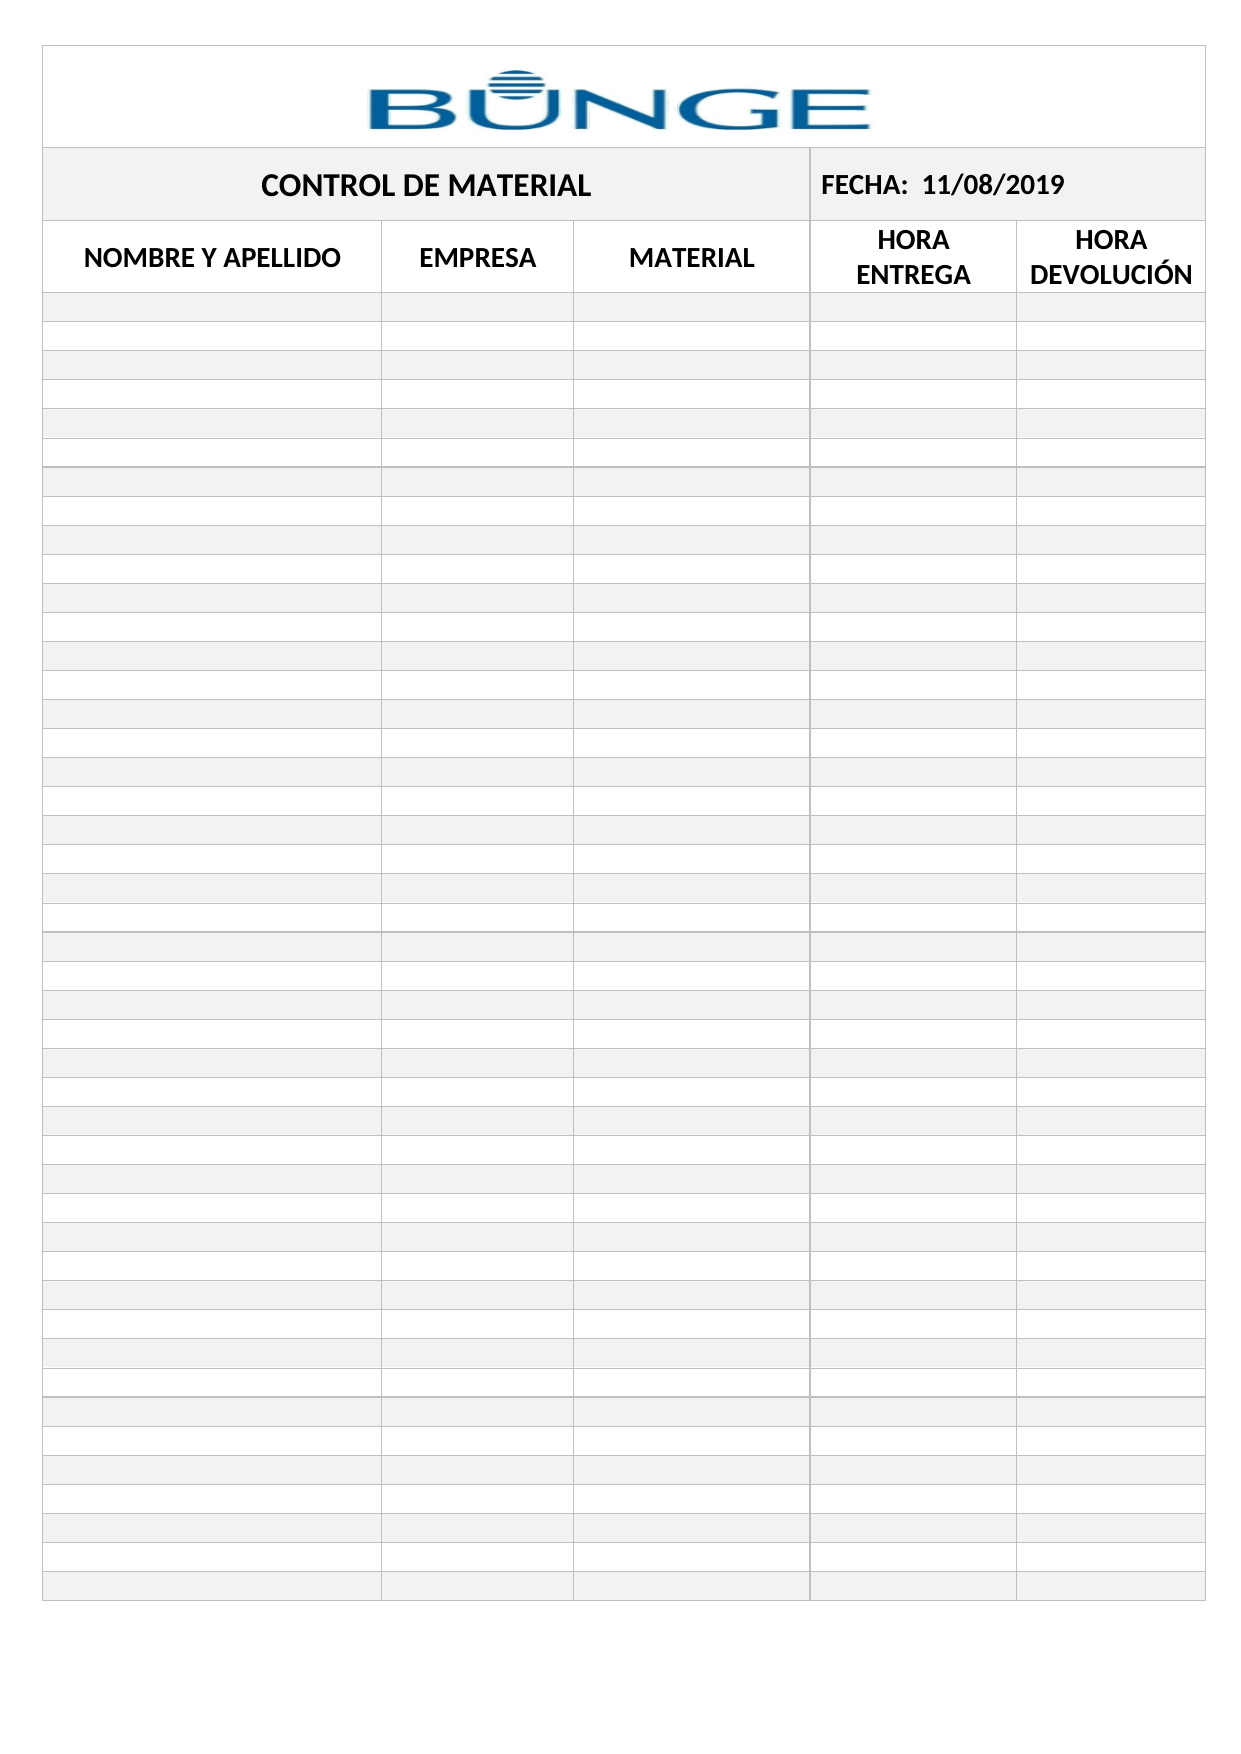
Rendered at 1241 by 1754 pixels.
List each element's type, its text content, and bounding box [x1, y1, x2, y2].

table_cell [1017, 322, 1205, 350]
table_cell [1017, 904, 1205, 931]
table_cell [43, 584, 381, 612]
table_cell [382, 526, 573, 554]
table_cell [43, 904, 381, 931]
table_cell [43, 874, 381, 902]
table_cell [574, 293, 809, 321]
table_cell [574, 758, 809, 786]
table_cell [811, 1310, 1016, 1338]
table_cell [1017, 991, 1205, 1019]
table_cell [382, 322, 573, 350]
table_cell [574, 351, 809, 379]
table_cell [811, 642, 1016, 670]
table_cell [1017, 1572, 1205, 1600]
table_cell [382, 1165, 573, 1193]
table_cell [43, 1194, 381, 1222]
table_cell [574, 1223, 809, 1251]
table_cell [43, 1398, 381, 1426]
table_cell [43, 1136, 381, 1164]
table_cell [382, 439, 573, 466]
table_cell [811, 322, 1016, 350]
table_cell [43, 293, 381, 321]
table_cell [574, 468, 809, 496]
table_cell [1017, 584, 1205, 612]
table_cell [811, 962, 1016, 989]
table_cell [43, 962, 381, 989]
table_cell [574, 671, 809, 699]
table_cell [574, 322, 809, 350]
table_cell [811, 1339, 1016, 1367]
table_cell [1017, 468, 1205, 496]
table_cell [574, 1456, 809, 1484]
table_cell [811, 1020, 1016, 1048]
table_cell [574, 1369, 809, 1396]
table_cell [574, 816, 809, 844]
table_cell [43, 351, 381, 379]
table_cell [43, 1427, 381, 1454]
table_cell [43, 468, 381, 496]
table_cell [1017, 1136, 1205, 1164]
table_cell [574, 380, 809, 408]
table_cell [1017, 962, 1205, 989]
table_cell [43, 1543, 381, 1571]
table_cell [811, 1485, 1016, 1513]
table_cell [43, 1223, 381, 1251]
table_cell [43, 642, 381, 670]
table_cell [382, 1514, 573, 1542]
table_cell [382, 874, 573, 902]
table_cell [43, 409, 381, 437]
table_cell [574, 642, 809, 670]
table_cell [382, 991, 573, 1019]
table_cell [811, 380, 1016, 408]
table_cell [382, 1136, 573, 1164]
table_cell [43, 439, 381, 466]
table_cell [43, 1572, 381, 1600]
table_cell [811, 1049, 1016, 1077]
table_cell [1017, 1252, 1205, 1280]
table_cell [574, 874, 809, 902]
table_cell EMPRESA [382, 221, 573, 292]
table_cell [382, 293, 573, 321]
table_cell [574, 962, 809, 989]
table_cell [1017, 787, 1205, 815]
table_cell [382, 904, 573, 931]
table_cell [43, 380, 381, 408]
table_cell [811, 816, 1016, 844]
table_cell [382, 816, 573, 844]
table_cell [382, 1310, 573, 1338]
table_cell [811, 1252, 1016, 1280]
table_cell [1017, 845, 1205, 873]
table_cell [382, 1281, 573, 1309]
table_cell [811, 1223, 1016, 1251]
table_cell [811, 1427, 1016, 1454]
table_cell [811, 293, 1016, 321]
table_cell [574, 1485, 809, 1513]
table_cell [382, 1078, 573, 1106]
table_cell [382, 1369, 573, 1396]
table_cell [811, 933, 1016, 961]
table_cell [382, 845, 573, 873]
table_cell [574, 1572, 809, 1600]
table_cell [43, 729, 381, 757]
table_cell [1017, 1456, 1205, 1484]
table_cell [811, 584, 1016, 612]
table_cell NOMBRE Y APELLIDO [43, 221, 381, 292]
table_cell [811, 1572, 1016, 1600]
table_cell [43, 1281, 381, 1309]
table_cell [43, 671, 381, 699]
table_cell [574, 700, 809, 728]
table_cell [382, 642, 573, 670]
table_cell [43, 816, 381, 844]
table_cell [1017, 526, 1205, 554]
table_cell [43, 1485, 381, 1513]
table_cell [574, 526, 809, 554]
table_cell [811, 845, 1016, 873]
table_cell [811, 904, 1016, 931]
table_cell [1017, 1369, 1205, 1396]
table_cell [811, 1281, 1016, 1309]
table_cell [382, 787, 573, 815]
table_cell [382, 380, 573, 408]
table_cell [1017, 1514, 1205, 1542]
table_cell [574, 409, 809, 437]
table_cell [1017, 351, 1205, 379]
table_cell [1017, 1543, 1205, 1571]
table_cell [574, 1107, 809, 1135]
table_cell [574, 1281, 809, 1309]
table_cell [43, 845, 381, 873]
table_cell [382, 351, 573, 379]
table_cell [43, 1165, 381, 1193]
table_cell [43, 1049, 381, 1077]
table_cell [43, 1514, 381, 1542]
table_cell [574, 1339, 809, 1367]
table_cell [382, 1485, 573, 1513]
table_cell [1017, 409, 1205, 437]
table_cell [574, 555, 809, 583]
table_cell [574, 1514, 809, 1542]
table_cell [382, 933, 573, 961]
table_cell [382, 1107, 573, 1135]
table_cell [574, 1427, 809, 1454]
table_cell [43, 933, 381, 961]
table_cell [43, 1456, 381, 1484]
table_cell [382, 1252, 573, 1280]
table_cell [1017, 1078, 1205, 1106]
table_cell [811, 1456, 1016, 1484]
table_cell [43, 758, 381, 786]
table_header [43, 46, 1205, 147]
table_cell [811, 671, 1016, 699]
table_cell [1017, 700, 1205, 728]
table_cell [382, 1427, 573, 1454]
table_cell [811, 1136, 1016, 1164]
table_cell [574, 613, 809, 641]
table_cell [574, 787, 809, 815]
table_cell [1017, 671, 1205, 699]
table_cell [1017, 933, 1205, 961]
table_cell [574, 1398, 809, 1426]
table_cell [574, 1165, 809, 1193]
table_cell [43, 787, 381, 815]
table_cell [43, 1339, 381, 1367]
table_cell [811, 468, 1016, 496]
table_cell [382, 1223, 573, 1251]
table_cell [574, 1136, 809, 1164]
table_cell [1017, 1427, 1205, 1454]
table_cell [811, 1194, 1016, 1222]
table_cell MATERIAL [574, 221, 809, 292]
table_cell [1017, 1049, 1205, 1077]
table_cell [574, 1194, 809, 1222]
table_cell [43, 1252, 381, 1280]
table_cell [811, 874, 1016, 902]
table_cell [382, 671, 573, 699]
table_cell [574, 729, 809, 757]
table_cell [1017, 1223, 1205, 1251]
table_cell [574, 584, 809, 612]
table_cell HORA ENTREGA [811, 221, 1016, 292]
table_cell [43, 1310, 381, 1338]
table_cell [811, 497, 1016, 524]
table_cell [382, 1194, 573, 1222]
table_cell [43, 526, 381, 554]
table_cell [382, 613, 573, 641]
table_cell HORA DEVOLUCIÓN [1017, 221, 1205, 292]
table_cell [382, 1543, 573, 1571]
table_cell [1017, 874, 1205, 902]
table_cell [43, 1020, 381, 1048]
table_cell CONTROL DE MATERIAL [43, 148, 809, 220]
table_cell [574, 991, 809, 1019]
table_cell [1017, 613, 1205, 641]
table_cell [43, 322, 381, 350]
table_cell [1017, 1339, 1205, 1367]
table_cell [1017, 1485, 1205, 1513]
table_cell [382, 1020, 573, 1048]
table_cell [382, 758, 573, 786]
table_cell [382, 1339, 573, 1367]
table_cell [1017, 1398, 1205, 1426]
table_cell [811, 1165, 1016, 1193]
table_cell [382, 1456, 573, 1484]
table_cell [43, 700, 381, 728]
picture [362, 61, 877, 139]
table_cell [43, 613, 381, 641]
table_cell [1017, 1281, 1205, 1309]
table_cell [811, 1543, 1016, 1571]
table_cell [43, 1369, 381, 1396]
table_cell [1017, 1310, 1205, 1338]
table_cell [1017, 1107, 1205, 1135]
table_cell [1017, 1194, 1205, 1222]
table_cell [574, 497, 809, 524]
table_cell [811, 787, 1016, 815]
table_cell [1017, 555, 1205, 583]
table_cell [811, 729, 1016, 757]
table_cell [574, 904, 809, 931]
table_cell [382, 409, 573, 437]
table_cell [811, 700, 1016, 728]
table_cell FECHA: 11/08/2019 [811, 148, 1205, 220]
table_cell [43, 1107, 381, 1135]
table_cell [811, 439, 1016, 466]
table_cell [43, 991, 381, 1019]
table_cell [574, 1543, 809, 1571]
table_cell [43, 497, 381, 524]
table_cell [811, 758, 1016, 786]
table_cell [1017, 1165, 1205, 1193]
table_cell [382, 700, 573, 728]
table_cell [811, 613, 1016, 641]
table_cell [811, 526, 1016, 554]
table_cell [574, 1020, 809, 1048]
table_cell [811, 1514, 1016, 1542]
table_cell [382, 497, 573, 524]
table_cell [811, 1369, 1016, 1396]
table_cell [574, 1078, 809, 1106]
table_cell [811, 351, 1016, 379]
table_cell [382, 468, 573, 496]
table_cell [574, 1310, 809, 1338]
table_cell [382, 555, 573, 583]
table_cell [574, 845, 809, 873]
table_cell [1017, 497, 1205, 524]
table_cell [574, 1049, 809, 1077]
table_cell [811, 1398, 1016, 1426]
table_cell [1017, 758, 1205, 786]
table_cell [811, 991, 1016, 1019]
table_cell [382, 962, 573, 989]
table_cell [43, 555, 381, 583]
table_cell [574, 439, 809, 466]
table_cell [574, 933, 809, 961]
table_cell [574, 1252, 809, 1280]
table_cell [811, 1107, 1016, 1135]
table_cell [1017, 642, 1205, 670]
table_cell [382, 584, 573, 612]
table_cell [1017, 816, 1205, 844]
table_cell [382, 1398, 573, 1426]
table_cell [1017, 439, 1205, 466]
table_cell [382, 1572, 573, 1600]
table_cell [811, 1078, 1016, 1106]
table_cell [1017, 729, 1205, 757]
table_cell [811, 555, 1016, 583]
table_cell [1017, 293, 1205, 321]
table_cell [43, 1078, 381, 1106]
table_cell [811, 409, 1016, 437]
table_cell [1017, 380, 1205, 408]
table_cell [382, 729, 573, 757]
table_cell [382, 1049, 573, 1077]
table_cell [1017, 1020, 1205, 1048]
